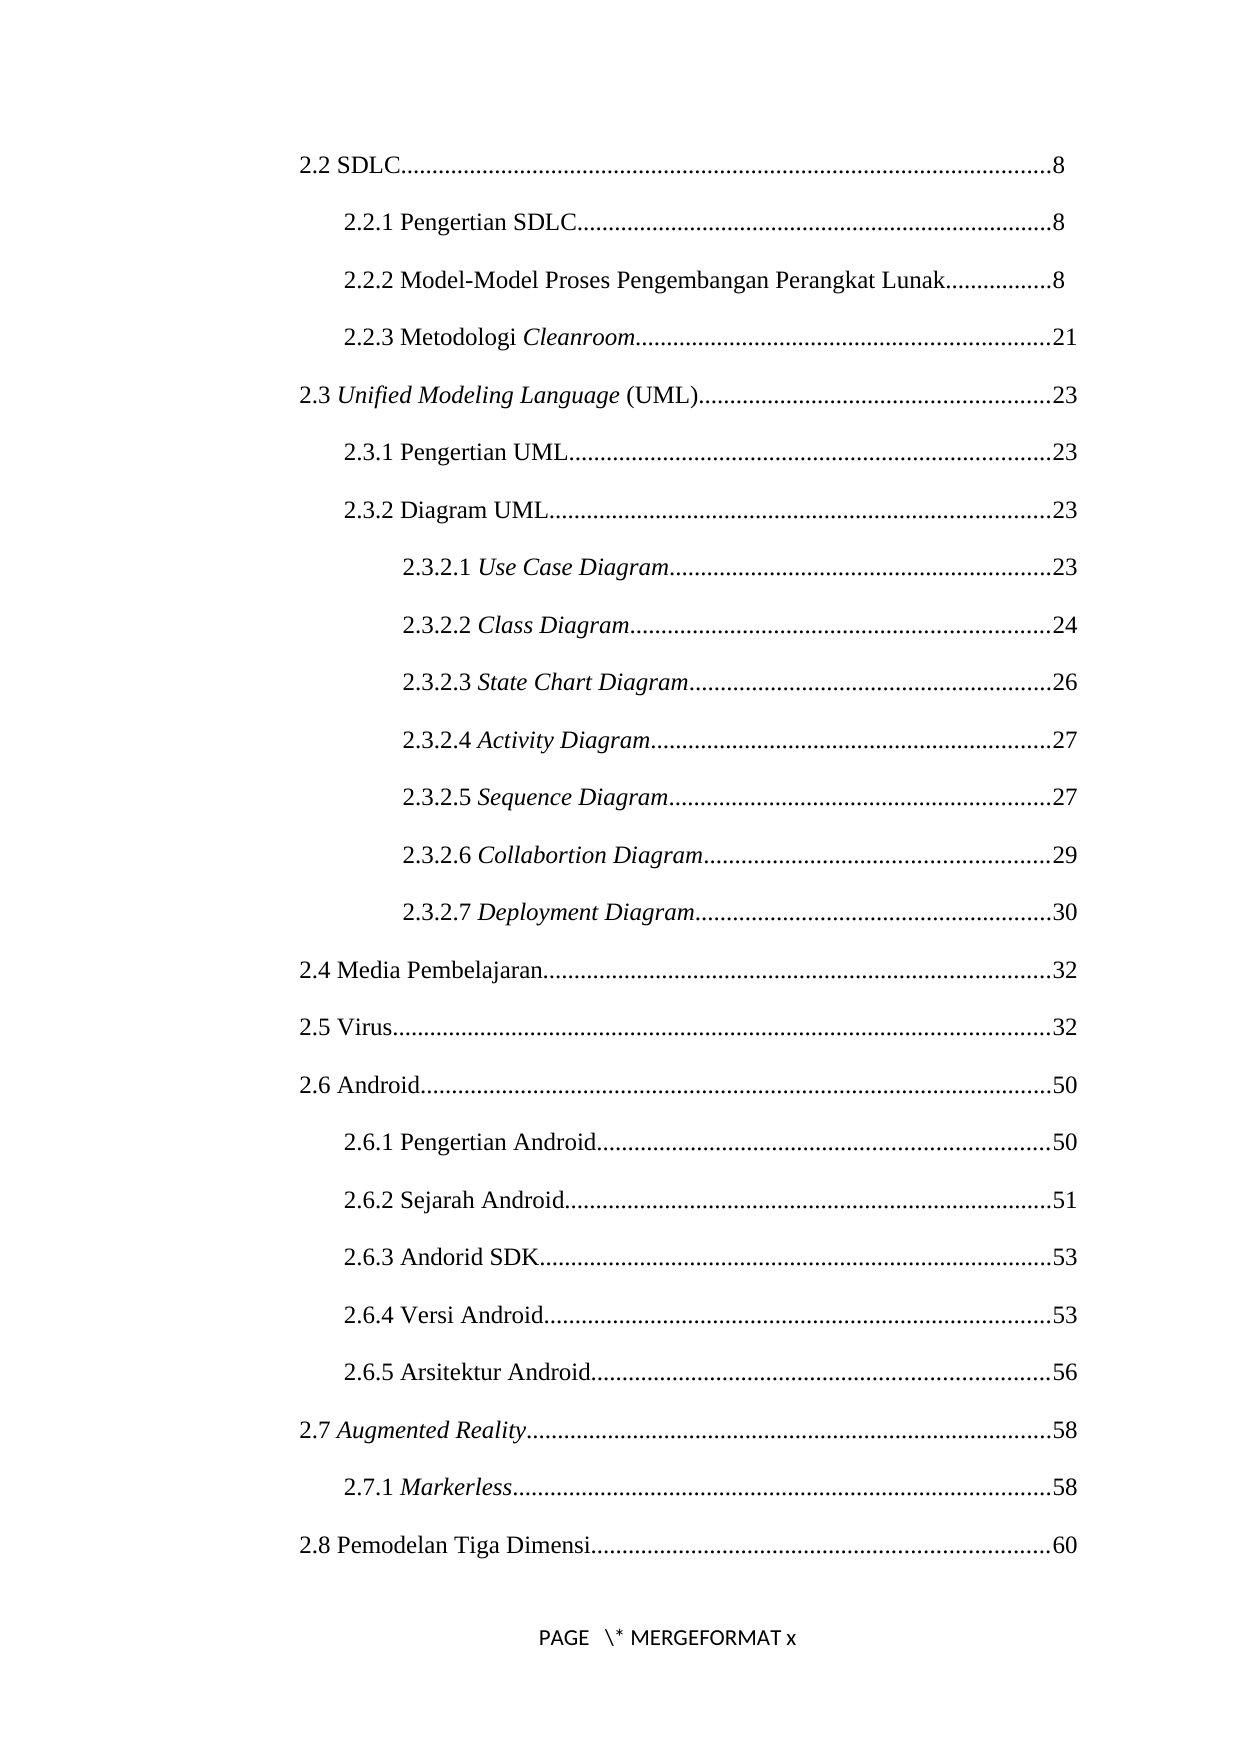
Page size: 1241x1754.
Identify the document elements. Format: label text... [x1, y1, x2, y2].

text 2.2 SDLC 8 [240, 150, 1090, 179]
text 2.6.4 Versi Android 53 [240, 1300, 1090, 1329]
text 2.6.2 Sejarah Android 51 [240, 1185, 1090, 1214]
text 2.3.2.6 Collabortion Diagram 29 [240, 840, 1090, 869]
text 2.8 Pemodelan Tiga Dimensi 60 [240, 1530, 1090, 1559]
text 2.3.2.5 Sequence Diagram 27 [240, 782, 1090, 811]
text 2.5 Virus..... 32 [240, 1012, 1090, 1041]
text 2.2.1 Pengertian SDLC 8 [240, 207, 1090, 236]
text 2.3.2 Diagram UML 23 [240, 495, 1090, 524]
text 2.3.2.2 Class Diagram 24 [240, 610, 1090, 639]
text 2.6.3 Andorid SDK 53 [240, 1242, 1090, 1271]
text 2.6.1 Pengertian Android 50 [240, 1127, 1090, 1156]
text 2.4 Media Pembelajaran 32 [240, 955, 1090, 984]
text 2.3.2.4 Activity Diagram 27 [240, 725, 1090, 754]
text 2.6.5 Arsitektur Android 56 [240, 1357, 1090, 1386]
text 2.3.1 Pengertian UML 23 [240, 437, 1090, 466]
text 2.2.3 Metodologi Cleanroom 21 [240, 322, 1090, 351]
text 2.7 Augmented Reality 58 [240, 1415, 1090, 1444]
text 2.6 Android 50 [240, 1070, 1090, 1099]
text 2.3.2.7 Deployment Diagram 30 [240, 897, 1090, 926]
text 2.3 Unified Modeling Language (UML) 23 [240, 380, 1090, 409]
text 2.3.2.1 Use Case Diagram 23 [240, 552, 1090, 581]
text 2.7.1 Markerless 58 [240, 1472, 1090, 1501]
text 2.2.2 Model-Model Proses Pengembangan Perangkat Lunak 8 [240, 265, 1090, 294]
text 2.3.2.3 State Chart Diagram 26 [240, 667, 1090, 696]
